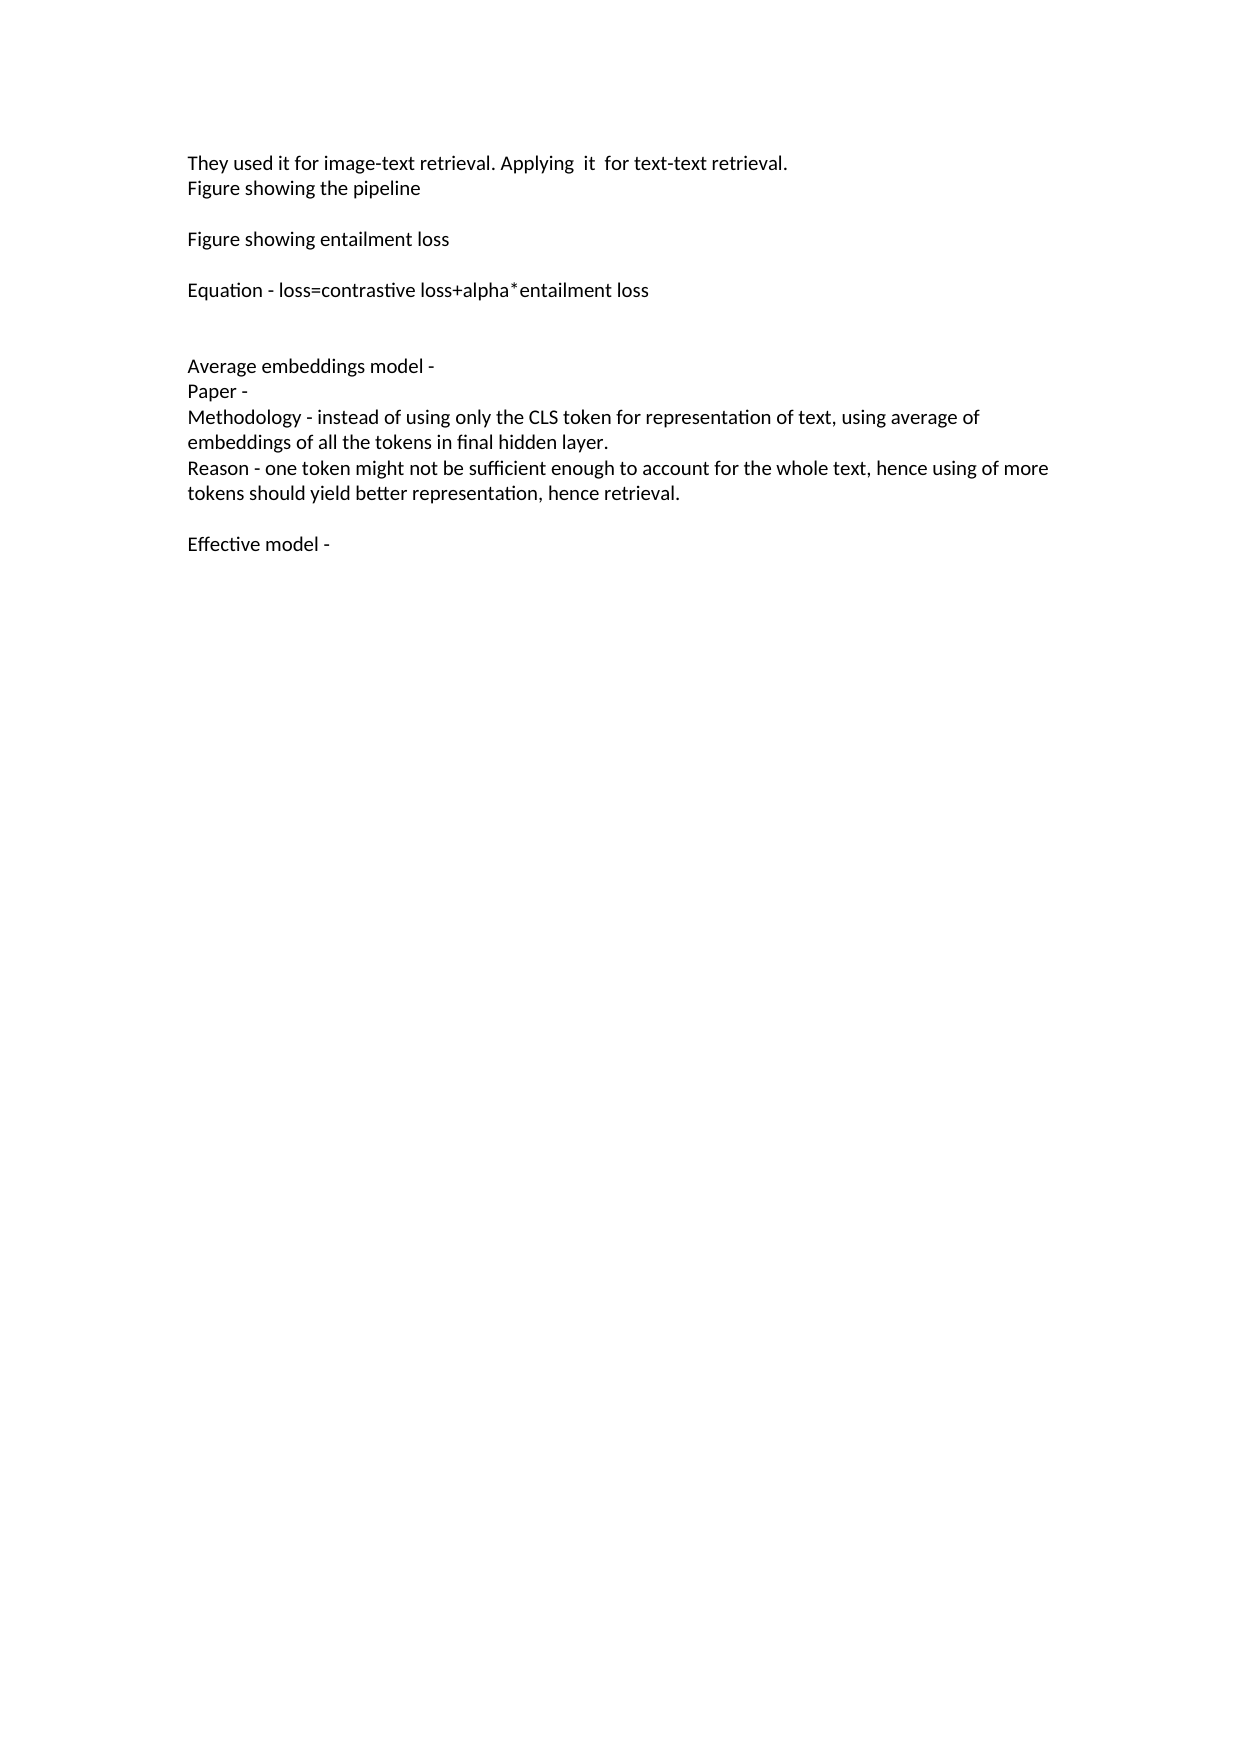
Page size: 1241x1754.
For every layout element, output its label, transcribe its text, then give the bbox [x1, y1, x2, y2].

list Paper - [187, 379, 1053, 404]
list Figure showing the pipeline [187, 175, 1053, 201]
list Reason - one token might not be sufficient enough to account for the whole text, hence using of more tokens should yield better representation, hence retrieval. [187, 455, 1053, 506]
list Effective model - [187, 531, 1053, 557]
list Methodology - instead of using only the CLS token for representation of text, using average of embeddings of all the tokens in final hidden layer. [187, 404, 1053, 455]
list They used it for image-text retrieval. Applying it for text-text retrieval. [187, 150, 1053, 175]
list Average embeddings model - [187, 353, 1053, 379]
list Equation - loss=contrastive loss+alpha*entailment loss [187, 277, 1053, 302]
list Figure showing entailment loss [187, 226, 1053, 252]
